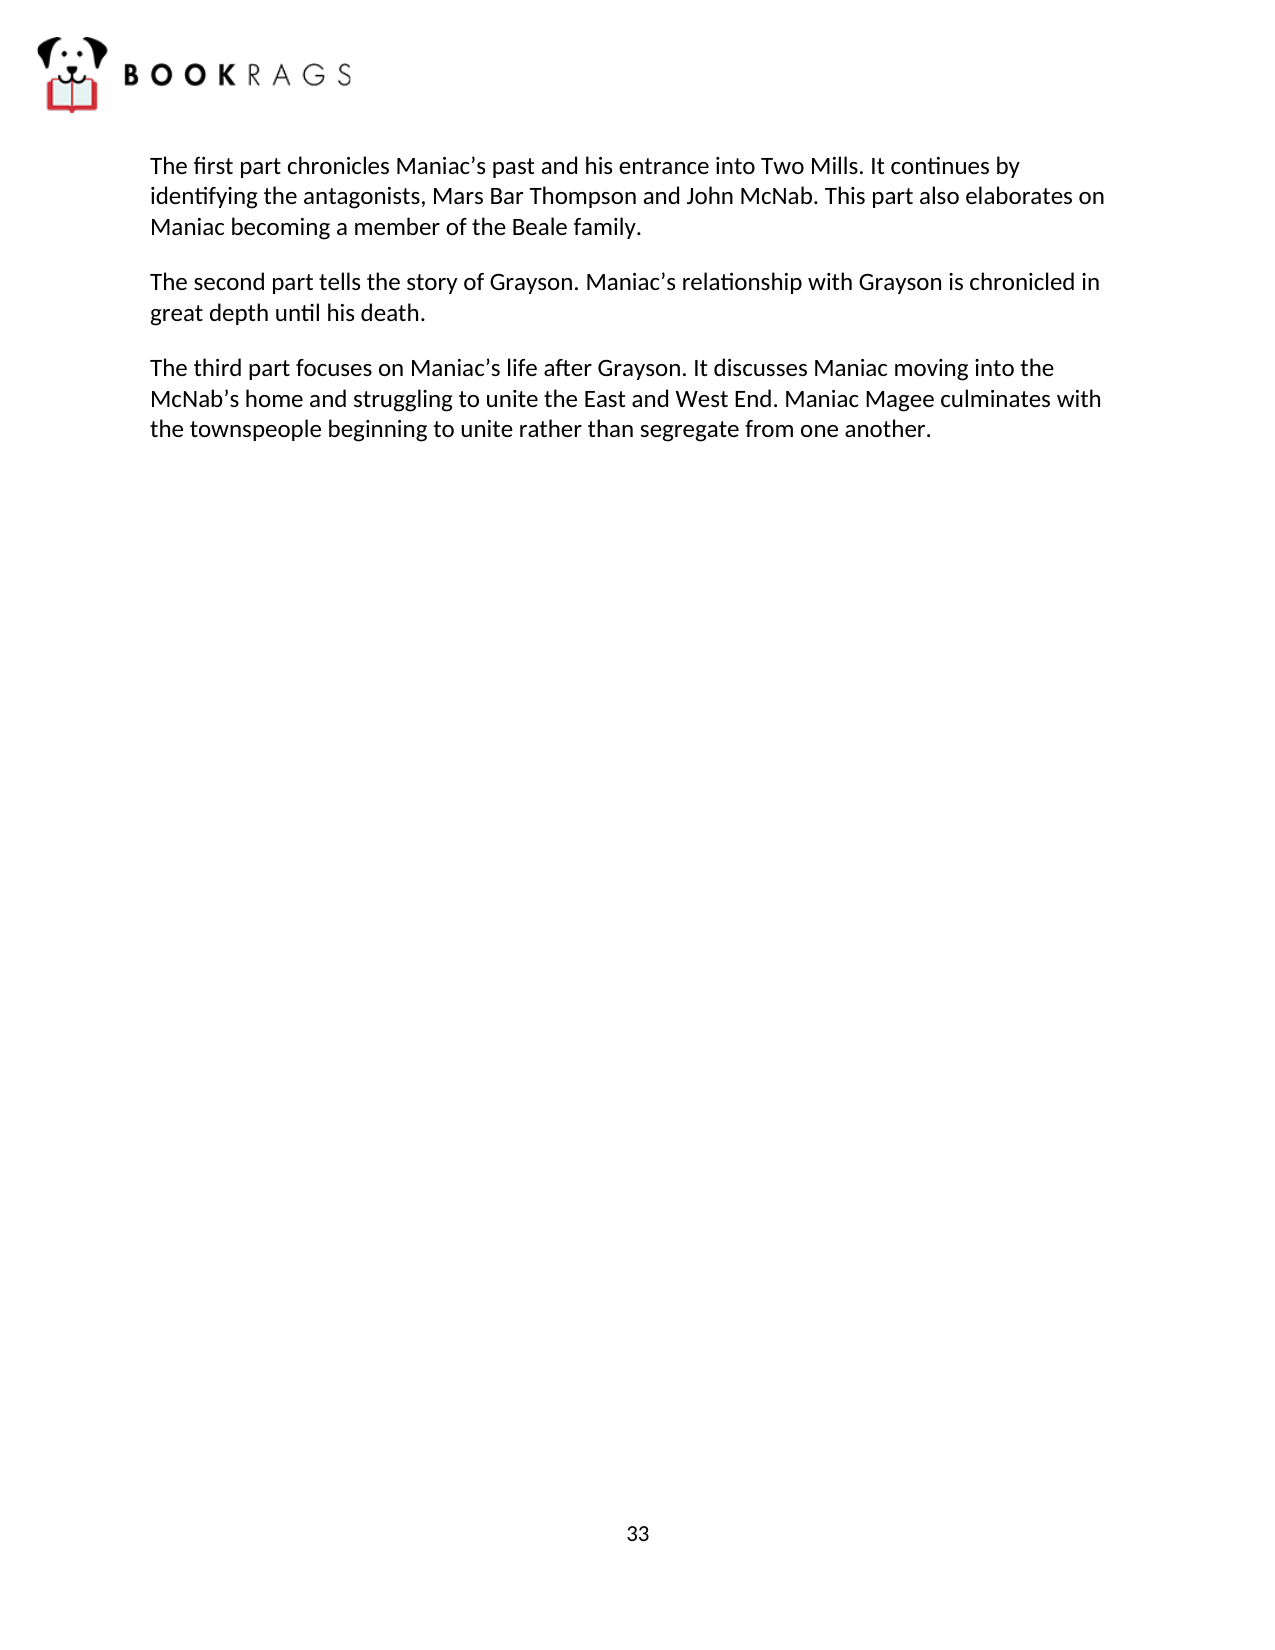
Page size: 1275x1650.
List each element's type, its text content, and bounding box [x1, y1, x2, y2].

text The second part tells the story of Grayson. Maniac’s relationship with Grayson is chronicled in great depth until his death. [150, 267, 1125, 328]
text The first part chronicles Maniac’s past and his entrance into Two Mills. It continues by identifying the antagonists, Mars Bar Thompson and John McNab. This part also elaborates on Maniac becoming a member of the Beale family. [150, 150, 1125, 242]
text The third part focuses on Maniac’s life after Grayson. It discusses Maniac moving into the McNab’s home and struggling to unite the East and West End. Maniac Magee culminates with the townspeople beginning to unite rather than segregate from one another. [150, 353, 1125, 444]
picture [37, 37, 351, 113]
